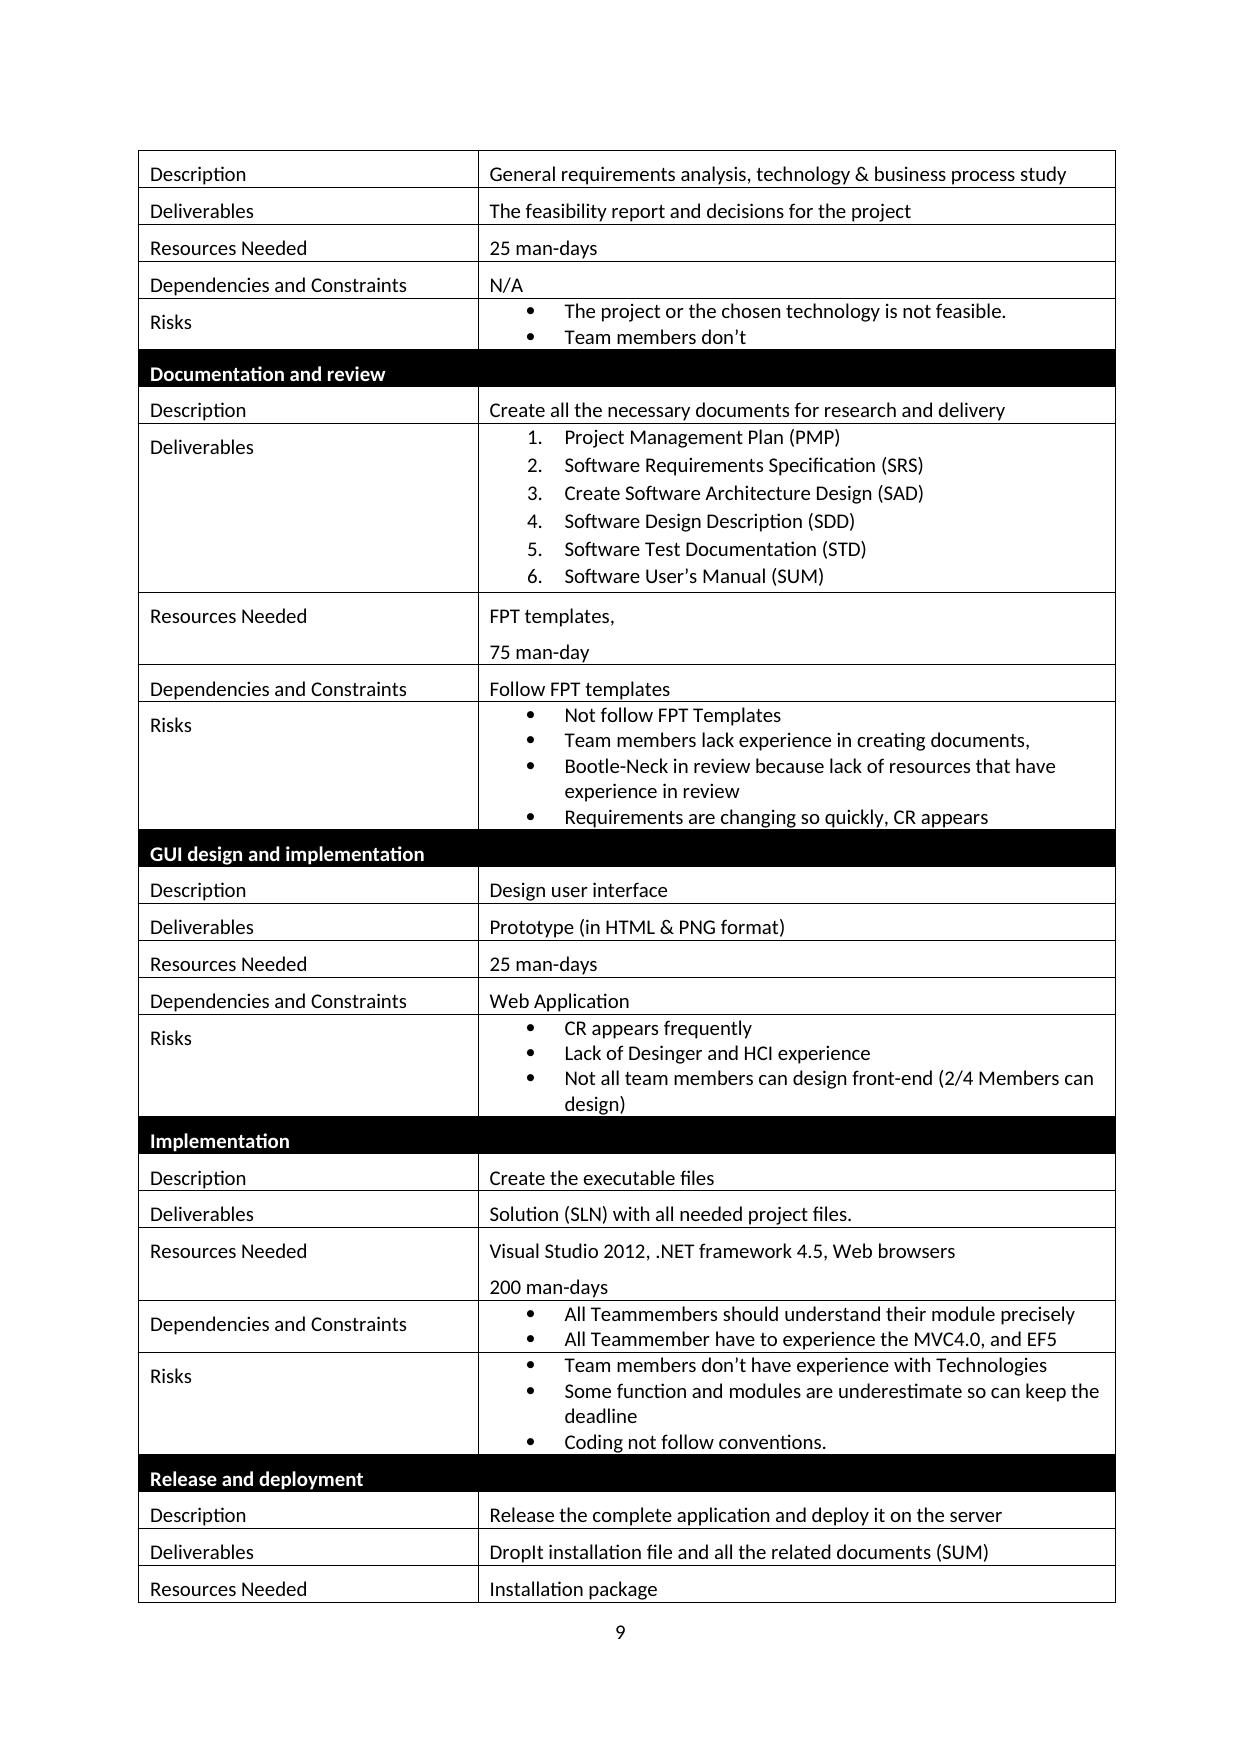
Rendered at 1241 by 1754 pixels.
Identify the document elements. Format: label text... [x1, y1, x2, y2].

table_cell Documentation and review [139, 350, 1115, 386]
table_cell 25 man-days [479, 941, 1115, 977]
table_cell Description [139, 151, 478, 187]
table_cell CR appears frequently Lack of Desinger and HCI experience Not all team members can design front-end (2/4 Members can design) [479, 1015, 1115, 1116]
table_cell FPT templates, 75 man-day [479, 593, 1115, 664]
table_cell Prototype (in HTML & PNG format) [479, 904, 1115, 940]
table_cell Risks [139, 1353, 478, 1454]
table_cell Follow FPT templates [479, 665, 1115, 701]
table_cell Resources Needed [139, 1566, 478, 1602]
table_cell Create all the necessary documents for research and delivery [479, 387, 1115, 423]
table_cell Implementation [139, 1118, 1115, 1153]
table_cell Deliverables [139, 188, 478, 224]
table_cell Release and deployment [139, 1455, 1115, 1491]
table_cell Project Management Plan (PMP) Software Requirements Specification (SRS) Create Software Architecture Design (SAD) Software Design Description (SDD) Software Test Documentation (STD) Software User’s Manual (SUM) [479, 424, 1115, 592]
table_cell DropIt installation file and all the related documents (SUM) [479, 1529, 1115, 1565]
table_cell Description [139, 1154, 478, 1190]
table_cell Resources Needed [139, 593, 478, 664]
table_cell GUI design and implementation [139, 830, 1115, 866]
table_cell Risks [139, 299, 478, 349]
table_cell The feasibility report and decisions for the project [479, 188, 1115, 224]
table_cell The project or the chosen technology is not feasible. Team members don’t [479, 299, 1115, 349]
table_cell Release the complete application and deploy it on the server [479, 1492, 1115, 1528]
table_cell Resources Needed [139, 941, 478, 977]
table_cell Team members don’t have experience with Technologies Some function and modules are underestimate so can keep the deadline Coding not follow conventions. [479, 1353, 1115, 1454]
table_cell N/A [479, 262, 1115, 297]
table_cell Dependencies and Constraints [139, 978, 478, 1014]
table_cell Risks [139, 1015, 478, 1116]
table_cell Description [139, 387, 478, 423]
table_cell Dependencies and Constraints [139, 262, 478, 297]
table_cell 25 man-days [479, 225, 1115, 261]
table_cell Visual Studio 2012, .NET framework 4.5, Web browsers 200 man-days [479, 1228, 1115, 1300]
table_cell Solution (SLN) with all needed project files. [479, 1191, 1115, 1227]
table_cell All Teammembers should understand their module precisely All Teammember have to experience the MVC4.0, and EF5 [479, 1301, 1115, 1352]
table_cell General requirements analysis, technology & business process study [479, 151, 1115, 187]
table_cell Dependencies and Constraints [139, 1301, 478, 1352]
table_cell Web Application [479, 978, 1115, 1014]
table_cell Description [139, 1492, 478, 1528]
table_cell Resources Needed [139, 1228, 478, 1300]
table_cell Resources Needed [139, 225, 478, 261]
table_cell Risks [139, 702, 478, 829]
table_cell Create the executable files [479, 1154, 1115, 1190]
table_cell Deliverables [139, 1529, 478, 1565]
table_cell Deliverables [139, 1191, 478, 1227]
table_cell Installation package 10 man-days [479, 1566, 1115, 1602]
table_cell Deliverables [139, 904, 478, 940]
table_cell Design user interface [479, 867, 1115, 903]
table_cell Deliverables [139, 424, 478, 592]
table_cell Dependencies and Constraints [139, 665, 478, 701]
table_cell Not follow FPT Templates Team members lack experience in creating documents, Bootle-Neck in review because lack of resources that have experience in review Requirements are changing so quickly, CR appears [479, 702, 1115, 829]
table_cell Description [139, 867, 478, 903]
